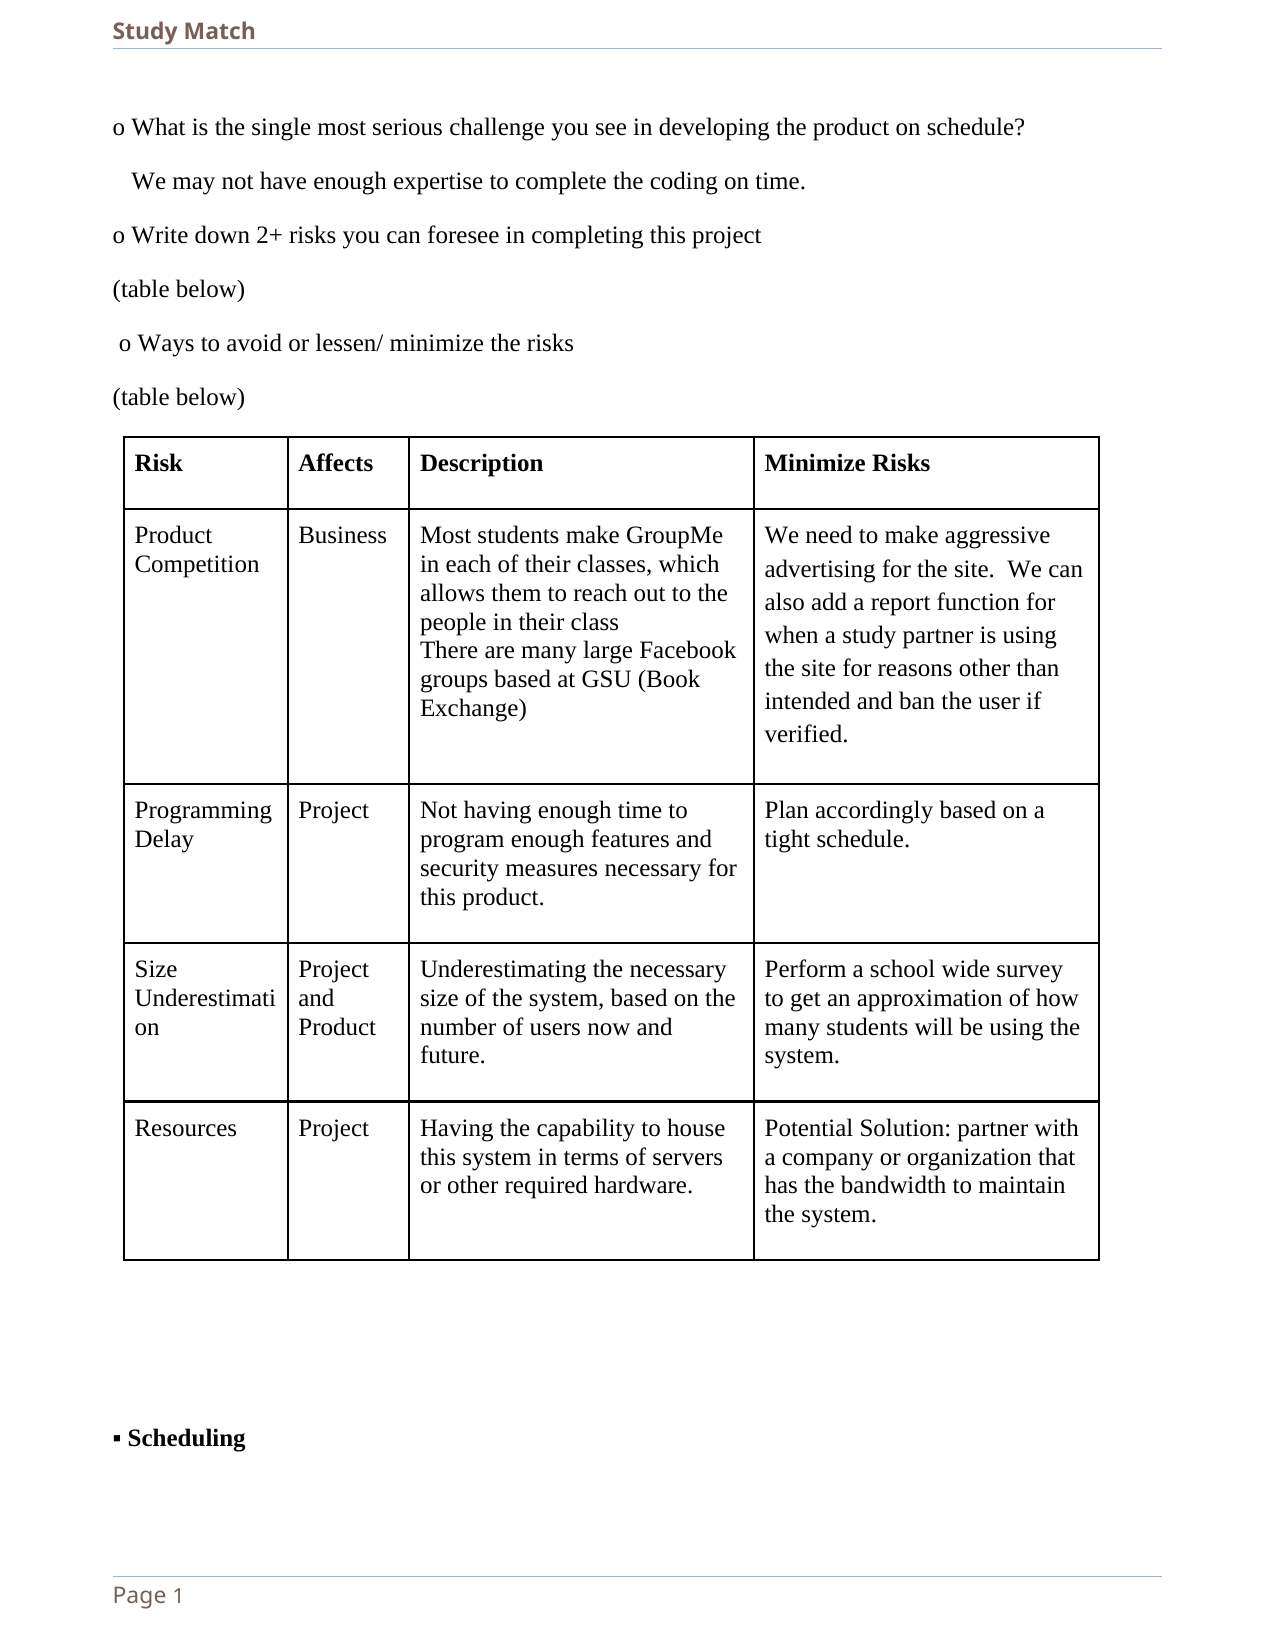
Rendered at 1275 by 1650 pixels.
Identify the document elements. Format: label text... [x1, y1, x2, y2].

text o Write down 2+ risks you can foresee in completing this project [112, 220, 1162, 249]
table_cell Product Competition [125, 510, 287, 783]
table_header Minimize Risks [755, 438, 1098, 508]
table_cell Potential Solution: partner with a company or organization that has the bandwidth to maintain the system. [755, 1103, 1098, 1259]
table_cell Project [289, 1103, 408, 1259]
table_cell Having the capability to house this system in terms of servers or other required hardware. [410, 1103, 753, 1259]
text o Ways to avoid or lessen/ minimize the risks [112, 328, 1162, 357]
table_header Risk [125, 438, 287, 508]
text (table below) [112, 382, 1162, 411]
table_header Affects [289, 438, 408, 508]
table_cell Size Underestimation [125, 944, 287, 1100]
table_header Description [410, 438, 753, 508]
text We may not have enough expertise to complete the coding on time. [112, 166, 1162, 195]
text ▪ Scheduling [112, 1423, 1162, 1451]
table_cell Perform a school wide survey to get an approximation of how many students will be using the system. [755, 944, 1098, 1100]
table_cell Plan accordingly based on a tight schedule. [755, 785, 1098, 942]
table_cell Underestimating the necessary size of the system, based on the number of users now and future. [410, 944, 753, 1100]
table_cell Resources [125, 1103, 287, 1259]
table_cell We need to make aggressive advertising for the site. We can also add a report function for when a study partner is using the site for reasons other than intended and ban the user if verified. [755, 510, 1098, 783]
table_cell Project and Product [289, 944, 408, 1100]
table_cell Most students make GroupMe in each of their classes, which allows them to reach out to the people in their class There are many large Facebook groups based at GSU (Book Exchange) [410, 510, 753, 783]
table_cell Project [289, 785, 408, 942]
table_cell Not having enough time to program enough features and security measures necessary for this product. [410, 785, 753, 942]
table_cell Business [289, 510, 408, 783]
text o What is the single most serious challenge you see in developing the product on schedule? [112, 112, 1162, 141]
table_cell Programming Delay [125, 785, 287, 942]
text (table below) [112, 274, 1162, 303]
